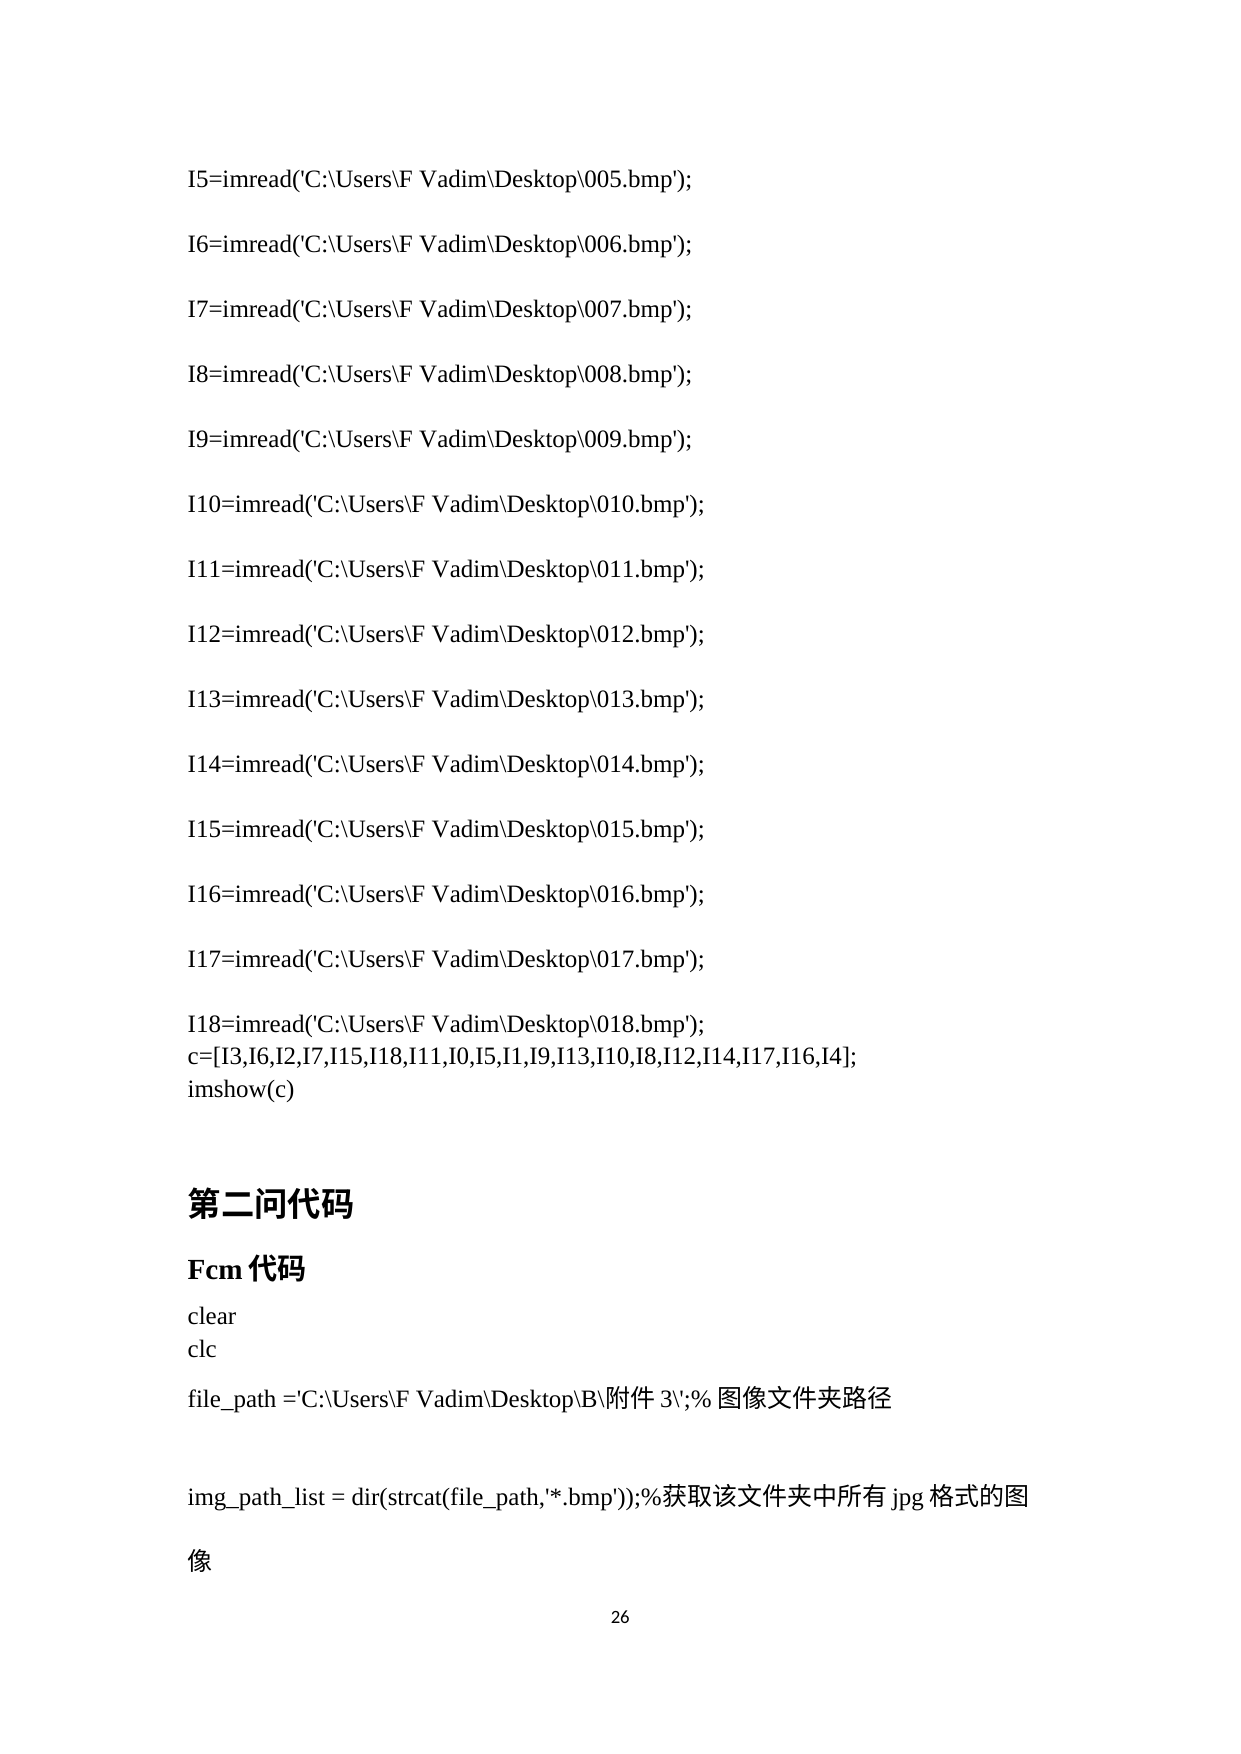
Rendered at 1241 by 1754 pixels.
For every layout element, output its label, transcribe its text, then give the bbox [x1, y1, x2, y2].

text I18=imread('C:\Users\F Vadim\Desktop\018.bmp'); [187, 1007, 1053, 1039]
text I13=imread('C:\Users\F Vadim\Desktop\013.bmp'); [187, 682, 1053, 714]
text I14=imread('C:\Users\F Vadim\Desktop\014.bmp'); [187, 747, 1053, 779]
text clear [187, 1299, 1053, 1332]
text c=[I3,I6,I2,I7,I15,I18,I11,I0,I5,I1,I9,I13,I10,I8,I12,I14,I17,I16,I4]; [187, 1039, 1053, 1072]
text I10=imread('C:\Users\F Vadim\Desktop\010.bmp'); [187, 487, 1053, 519]
text I7=imread('C:\Users\F Vadim\Desktop\007.bmp'); [187, 292, 1053, 324]
text I8=imread('C:\Users\F Vadim\Desktop\008.bmp'); [187, 357, 1053, 389]
text 第二问代码 [187, 1169, 1053, 1234]
text I11=imread('C:\Users\F Vadim\Desktop\011.bmp'); [187, 552, 1053, 584]
text imshow(c) [187, 1072, 1053, 1104]
text I12=imread('C:\Users\F Vadim\Desktop\012.bmp'); [187, 617, 1053, 649]
text I15=imread('C:\Users\F Vadim\Desktop\015.bmp'); [187, 812, 1053, 844]
text img_path_list = dir(strcat(file_path,'*.bmp'));%获取该文件夹中所有jpg格式的图像 [187, 1462, 1053, 1592]
text I5=imread('C:\Users\F Vadim\Desktop\005.bmp'); [187, 162, 1053, 194]
text I17=imread('C:\Users\F Vadim\Desktop\017.bmp'); [187, 942, 1053, 974]
text clc [187, 1332, 1053, 1364]
text file_path ='C:\Users\F Vadim\Desktop\B\附件3\';% 图像文件夹路径 [187, 1364, 1053, 1429]
text I16=imread('C:\Users\F Vadim\Desktop\016.bmp'); [187, 877, 1053, 909]
text Fcm代码 [187, 1234, 1053, 1299]
text I6=imread('C:\Users\F Vadim\Desktop\006.bmp'); [187, 227, 1053, 259]
text I9=imread('C:\Users\F Vadim\Desktop\009.bmp'); [187, 422, 1053, 454]
